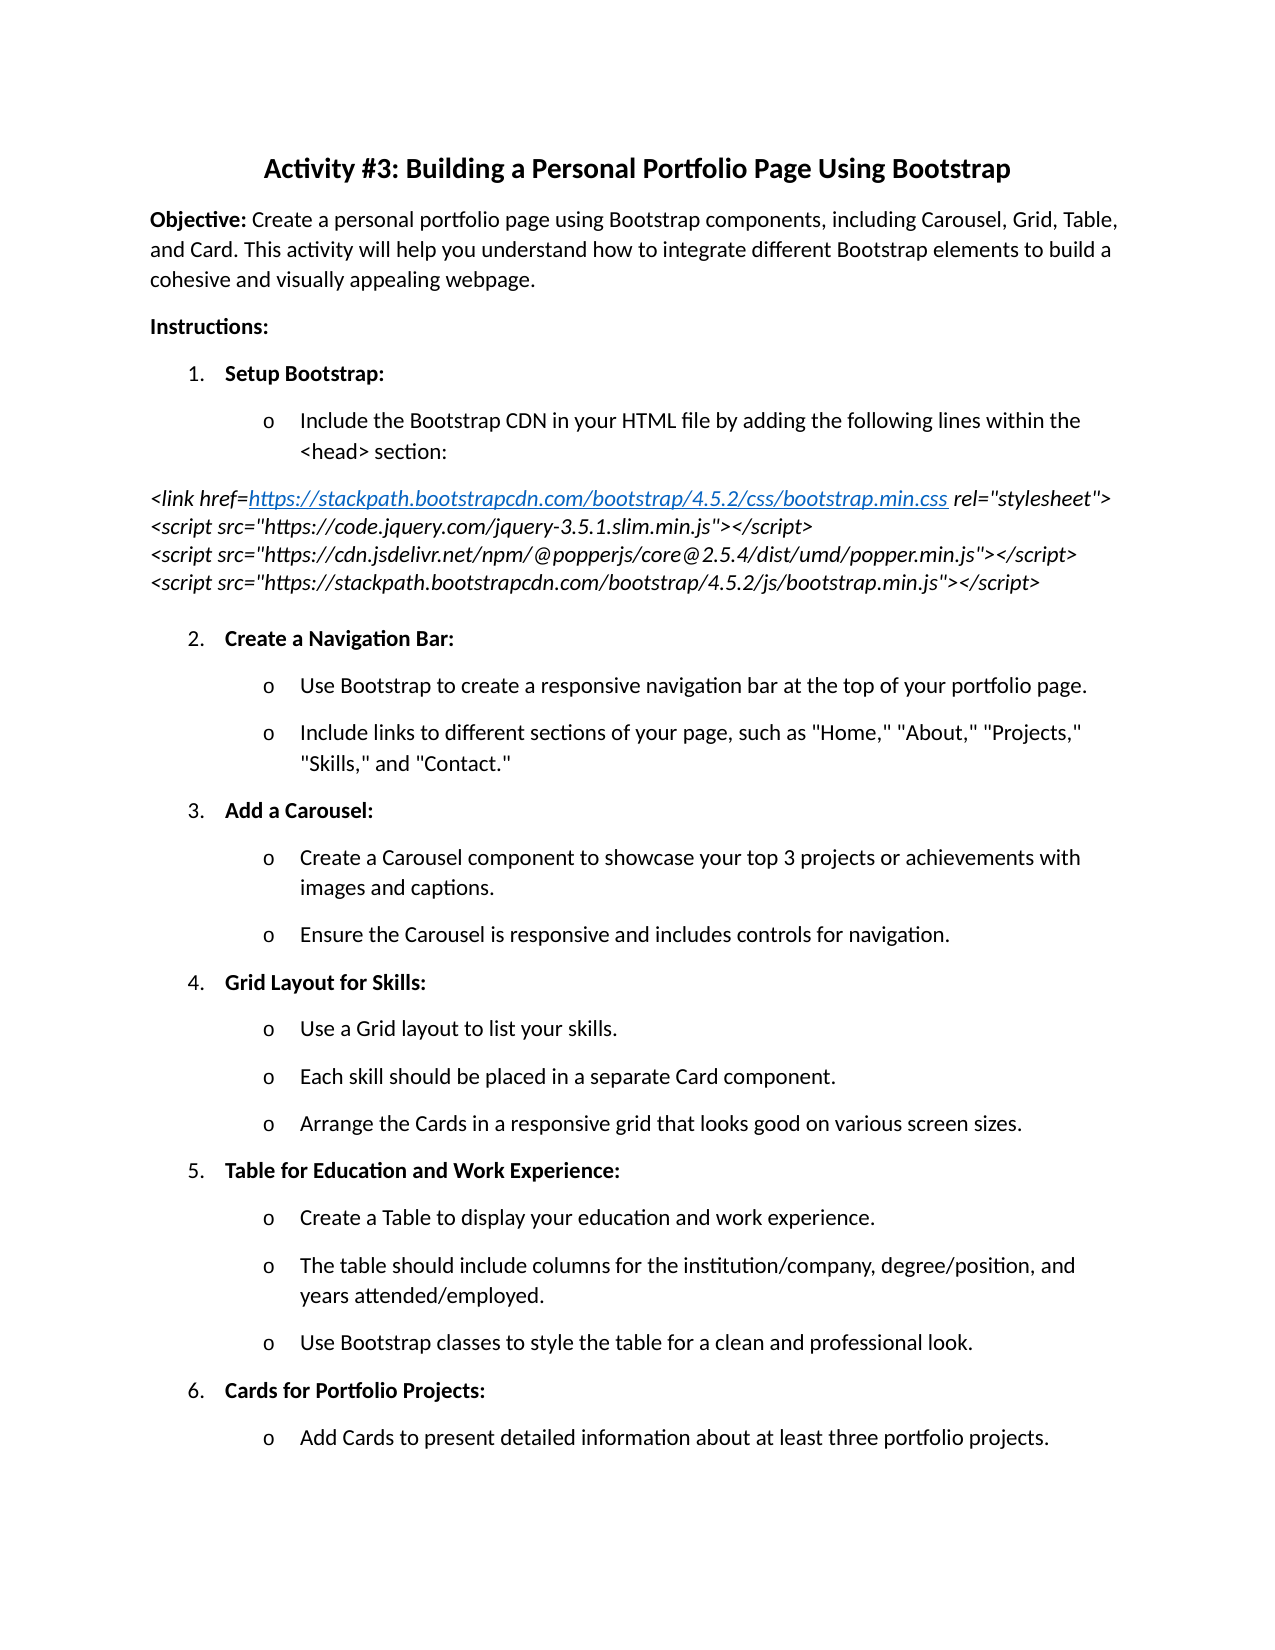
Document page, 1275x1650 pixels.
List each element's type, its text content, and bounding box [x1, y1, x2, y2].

text <script src="https://cdn.jsdelivr.net/npm/@popperjs/core@2.5.4/dist/umd/popper.min.js"></script> [150, 540, 1125, 568]
list Add a Carousel: [187, 796, 1125, 824]
list Create a Navigation Bar: [187, 624, 1125, 652]
list Each skill should be placed in a separate Card component. [262, 1062, 1125, 1090]
text <script src="https://stackpath.bootstrapcdn.com/bootstrap/4.5.2/js/bootstrap.min.js"></script> [150, 568, 1125, 596]
list Arrange the Cards in a responsive grid that looks good on various screen sizes. [262, 1109, 1125, 1138]
text Objective: Create a personal portfolio page using Bootstrap components, including Carousel, Grid, Table, and Card. This activity will help you understand how to integrate different Bootstrap elements to build a cohesive and visually appealing webpage. [150, 205, 1125, 293]
list Add Cards to present detailed information about at least three portfolio projects. [262, 1423, 1125, 1451]
list Table for Education and Work Experience: [187, 1157, 1125, 1185]
list Use Bootstrap classes to style the table for a clean and professional look. [262, 1328, 1125, 1357]
list Cards for Portfolio Projects: [187, 1376, 1125, 1404]
list The table should include columns for the institution/company, degree/position, and years attended/employed. [262, 1251, 1125, 1310]
list Grid Layout for Skills: [187, 968, 1125, 996]
text <link href=https://stackpath.bootstrapcdn.com/bootstrap/4.5.2/css/bootstrap.min.css rel="stylesheet"> [150, 484, 1125, 512]
list Use Bootstrap to create a responsive navigation bar at the top of your portfolio page. [262, 671, 1125, 699]
list Ensure the Carousel is responsive and includes controls for navigation. [262, 920, 1125, 949]
list Create a Carousel component to showcase your top 3 projects or achievements with images and captions. [262, 843, 1125, 901]
text Activity #3: Building a Personal Portfolio Page Using Bootstrap [150, 150, 1125, 186]
text <script src="https://code.jquery.com/jquery-3.5.1.slim.min.js"></script> [150, 512, 1125, 540]
list Include links to different sections of your page, such as "Home," "About," "Projects," "Skills," and "Contact." [262, 718, 1125, 777]
list Create a Table to display your education and work experience. [262, 1203, 1125, 1232]
text Instructions: [150, 312, 1125, 340]
list Use a Grid layout to list your skills. [262, 1014, 1125, 1043]
list Setup Bootstrap: [187, 359, 1125, 387]
list Include the Bootstrap CDN in your HTML file by adding the following lines within the <head> section: [262, 406, 1125, 465]
